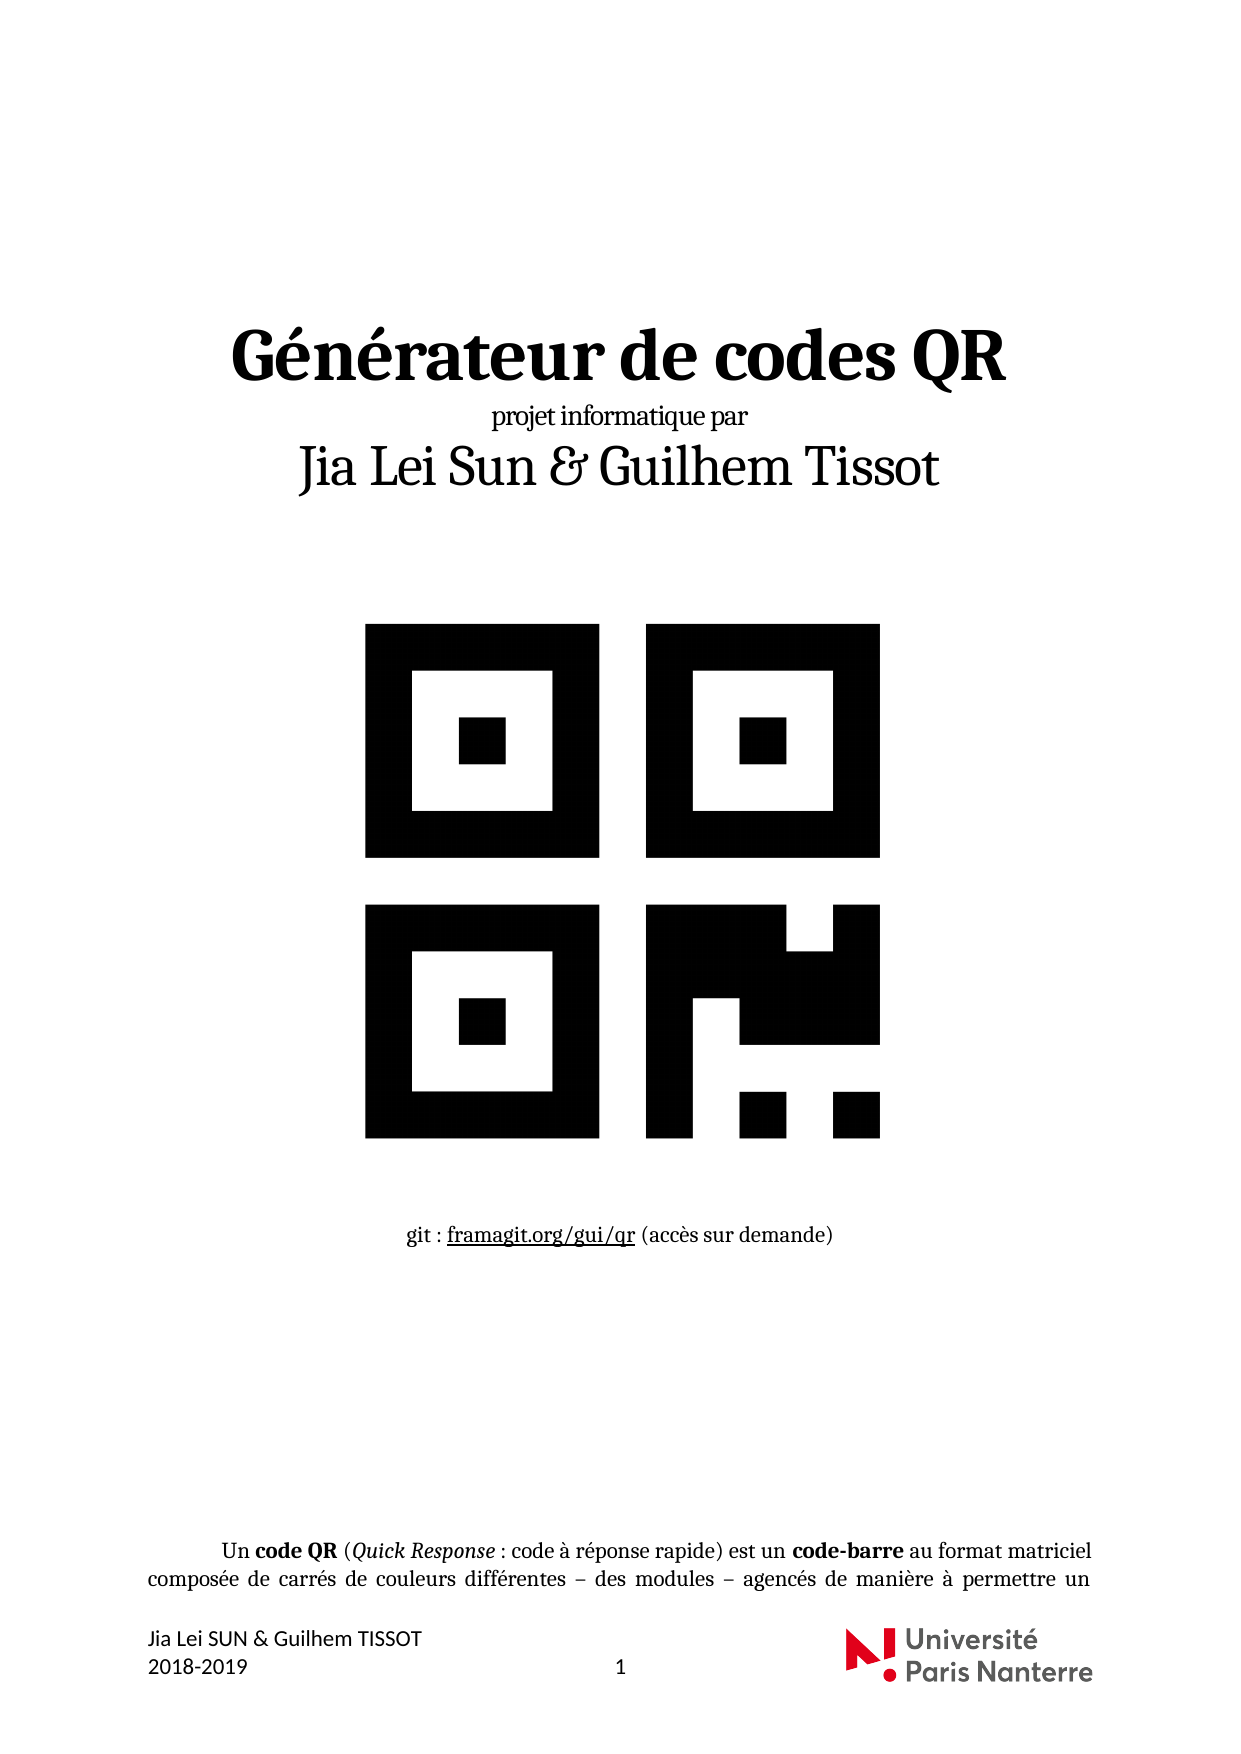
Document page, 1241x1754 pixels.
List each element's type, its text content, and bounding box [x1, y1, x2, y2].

title projet informatique par [148, 399, 1093, 433]
picture [846, 1628, 1093, 1682]
title Générateur de codes QR [148, 313, 1093, 399]
text git : framagit.org/gui/qr (accès sur demande) [148, 1222, 1093, 1248]
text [148, 1538, 1093, 1592]
picture [293, 550, 948, 1205]
title Jia Lei Sun & Guilhem Tissot [148, 433, 1093, 500]
